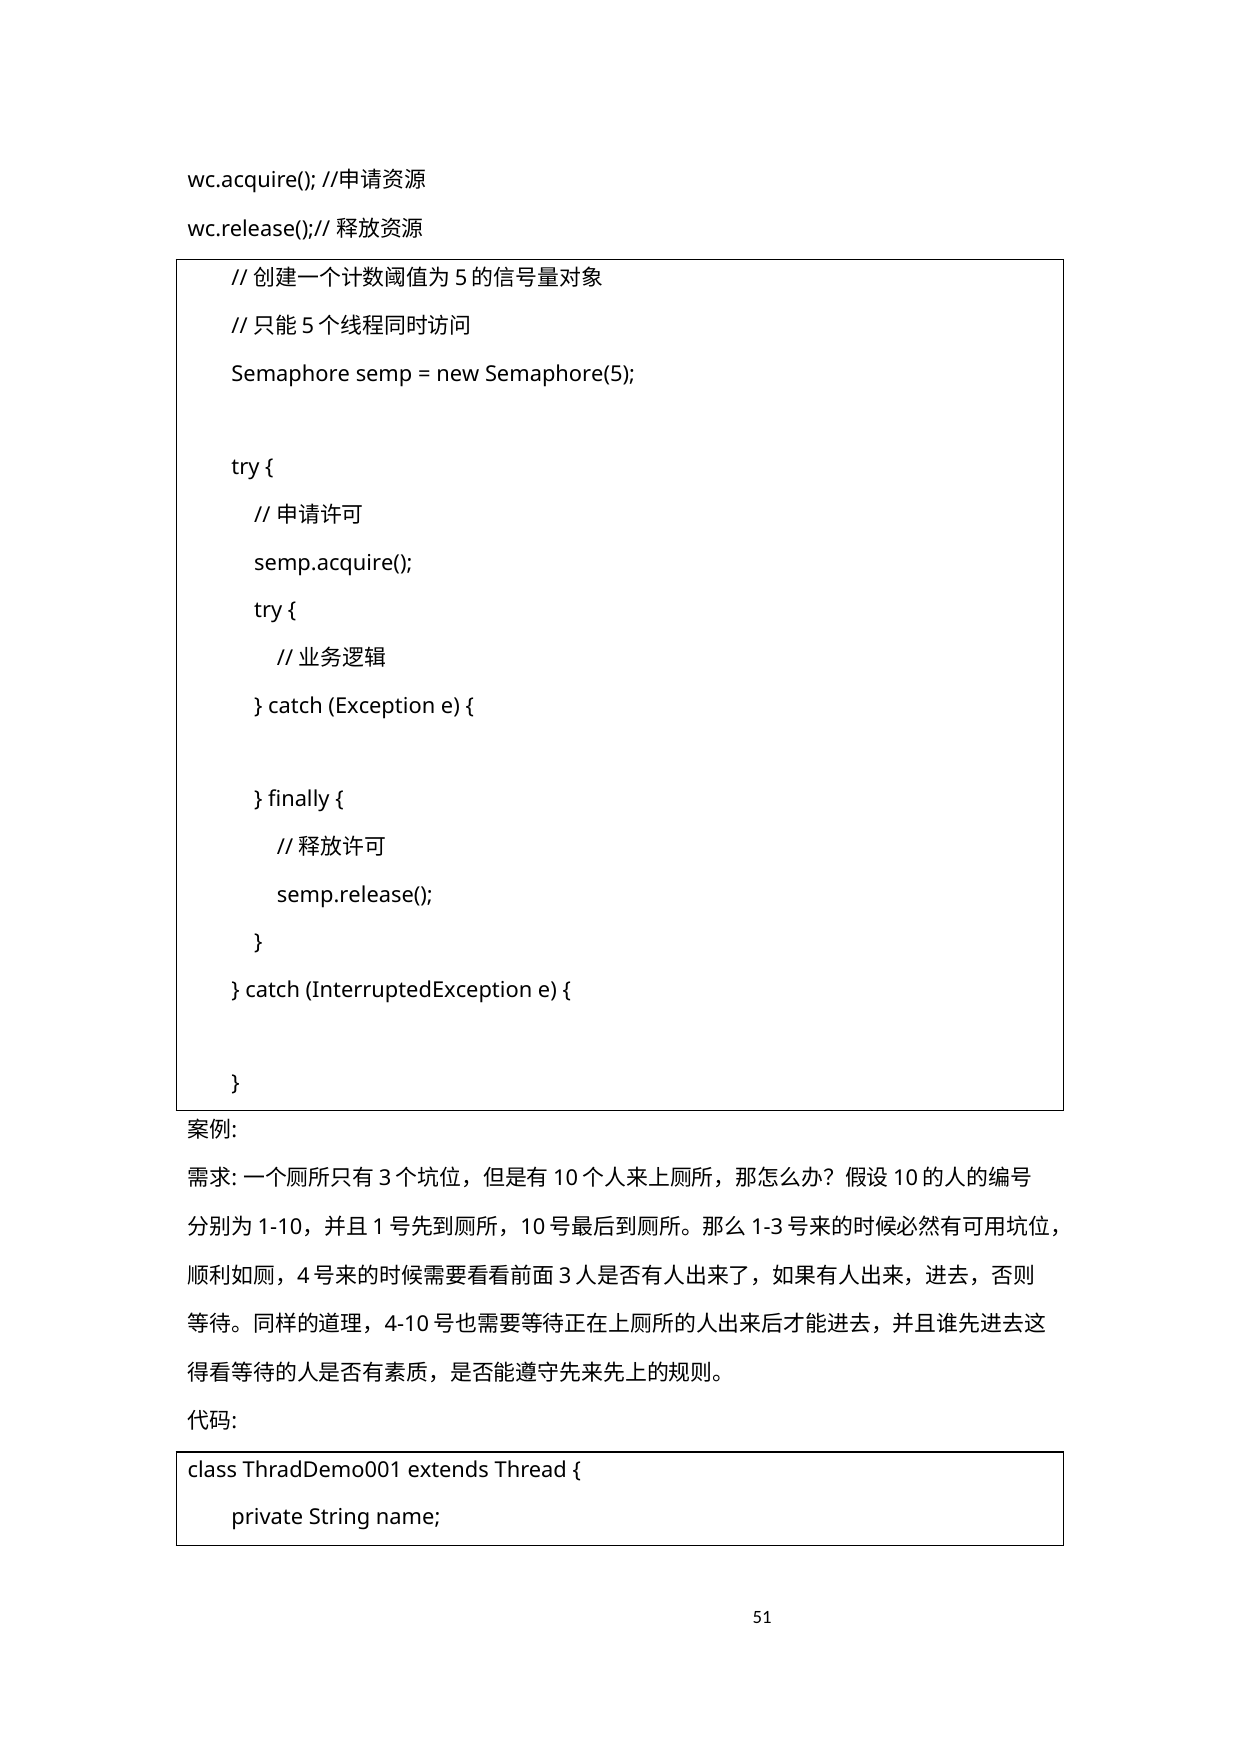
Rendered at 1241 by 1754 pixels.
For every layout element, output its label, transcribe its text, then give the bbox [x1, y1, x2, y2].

text 需求: 一个厕所只有3个坑位，但是有10个人来上厕所，那怎么办？假设10的人的编号分别为1-10，并且1号先到厕所，10号最后到厕所。那么1-3号来的时候必然有可用坑位，顺利如厕，4号来的时候需要看看前面3人是否有人出来了，如果有人出来，进去，否则等待。同样的道理，4-10号也需要等待正在上厕所的人出来后才能进去，并且谁先进去这得看等待的人是否有素质，是否能遵守先来先上的规则。 [187, 1160, 1053, 1387]
text 案例: [187, 1111, 1053, 1144]
text wc.release();// 释放资源 [187, 210, 1053, 243]
table_header // 创建一个计数阈值为5的信号量对象 // 只能5个线程同时访问 Semaphore semp = new Semaphore(5); try { // 申请许可 semp.acquire(); try { // 业务逻辑 } catch (Exception e) { } finally { // 释放许可 semp.release(); } } catch (InterruptedException e) { } [177, 260, 1063, 1110]
text 代码: [187, 1403, 1053, 1436]
text wc.acquire(); //申请资源 [187, 162, 1053, 194]
